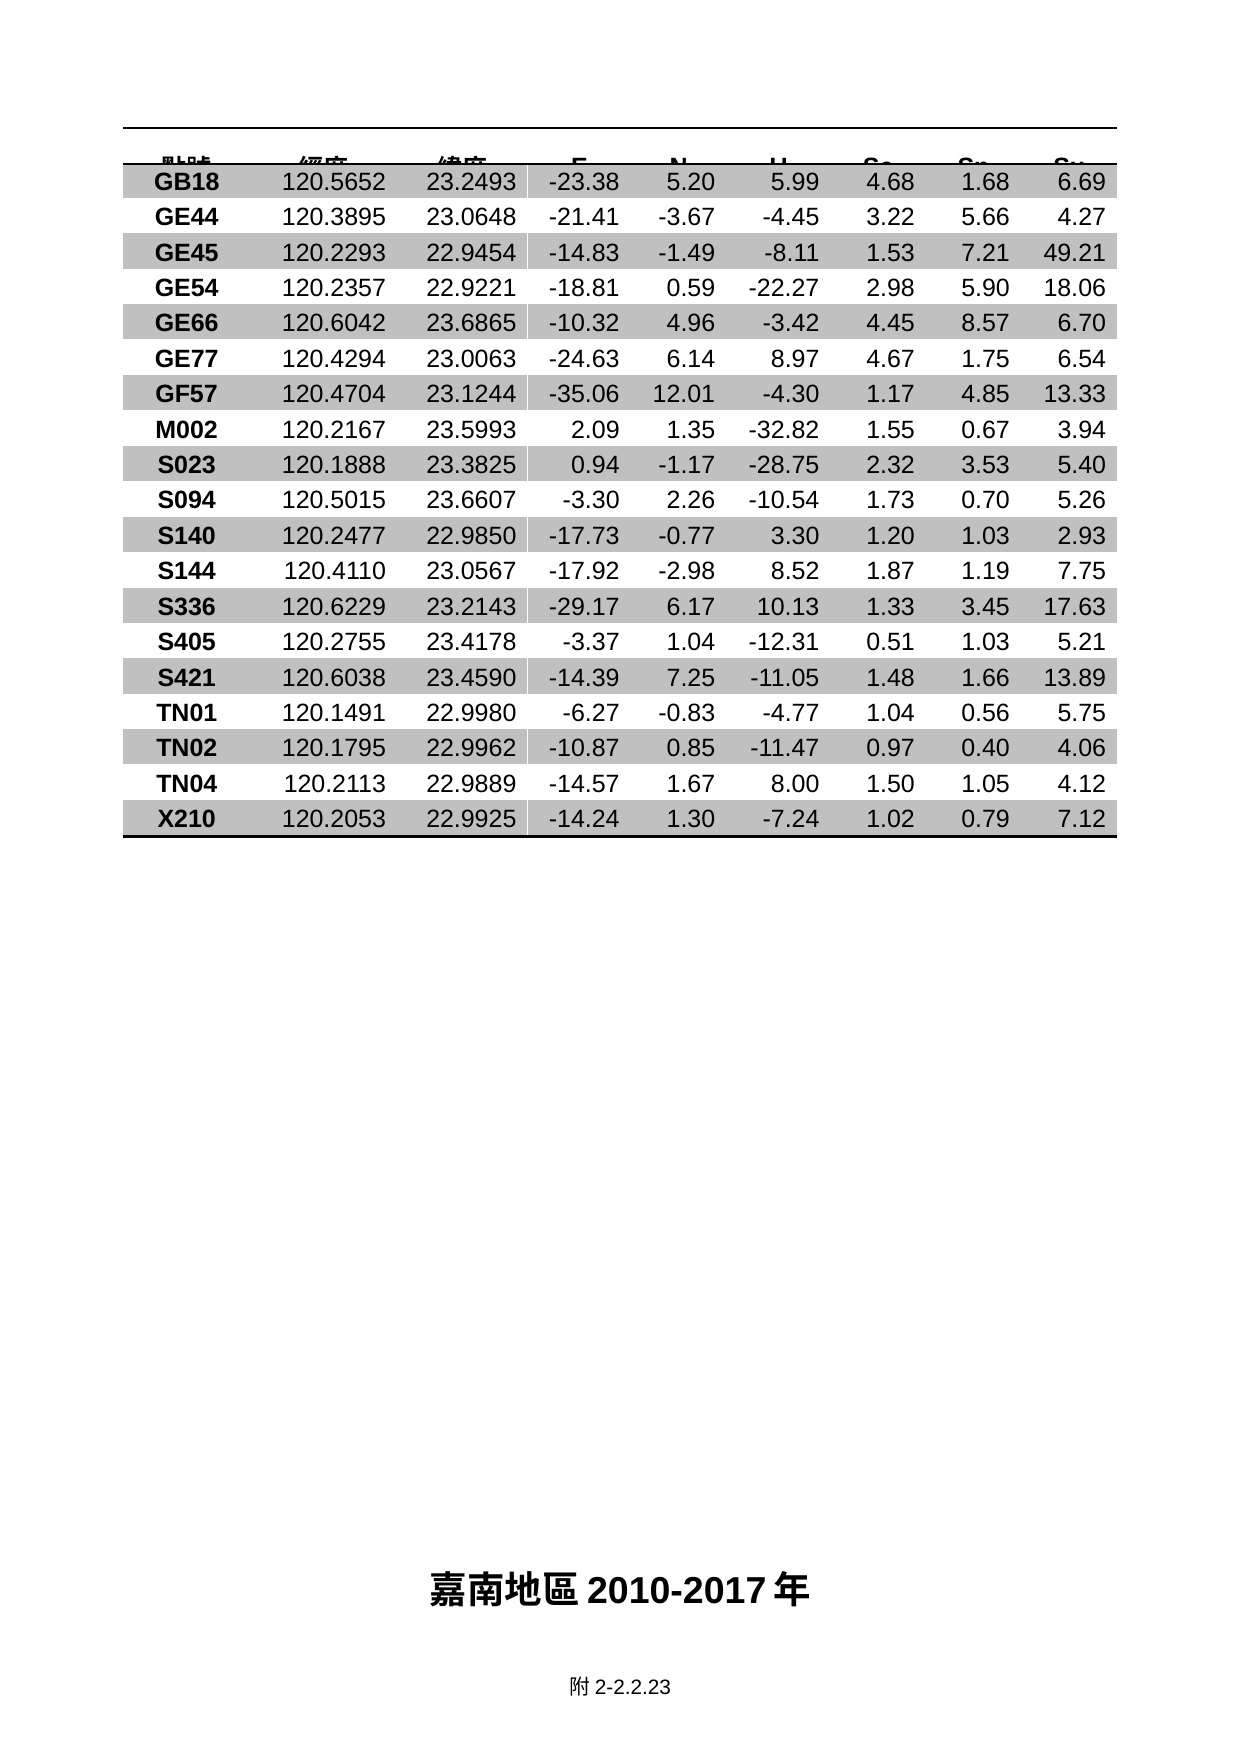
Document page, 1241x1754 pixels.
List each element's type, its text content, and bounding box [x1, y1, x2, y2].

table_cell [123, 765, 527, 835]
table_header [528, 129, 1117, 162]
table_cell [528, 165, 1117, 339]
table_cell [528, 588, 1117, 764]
text 嘉南地區2010-2017年 [118, 1550, 1122, 1625]
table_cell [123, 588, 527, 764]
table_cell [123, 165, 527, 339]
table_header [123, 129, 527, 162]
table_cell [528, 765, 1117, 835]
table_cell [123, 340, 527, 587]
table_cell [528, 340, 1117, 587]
